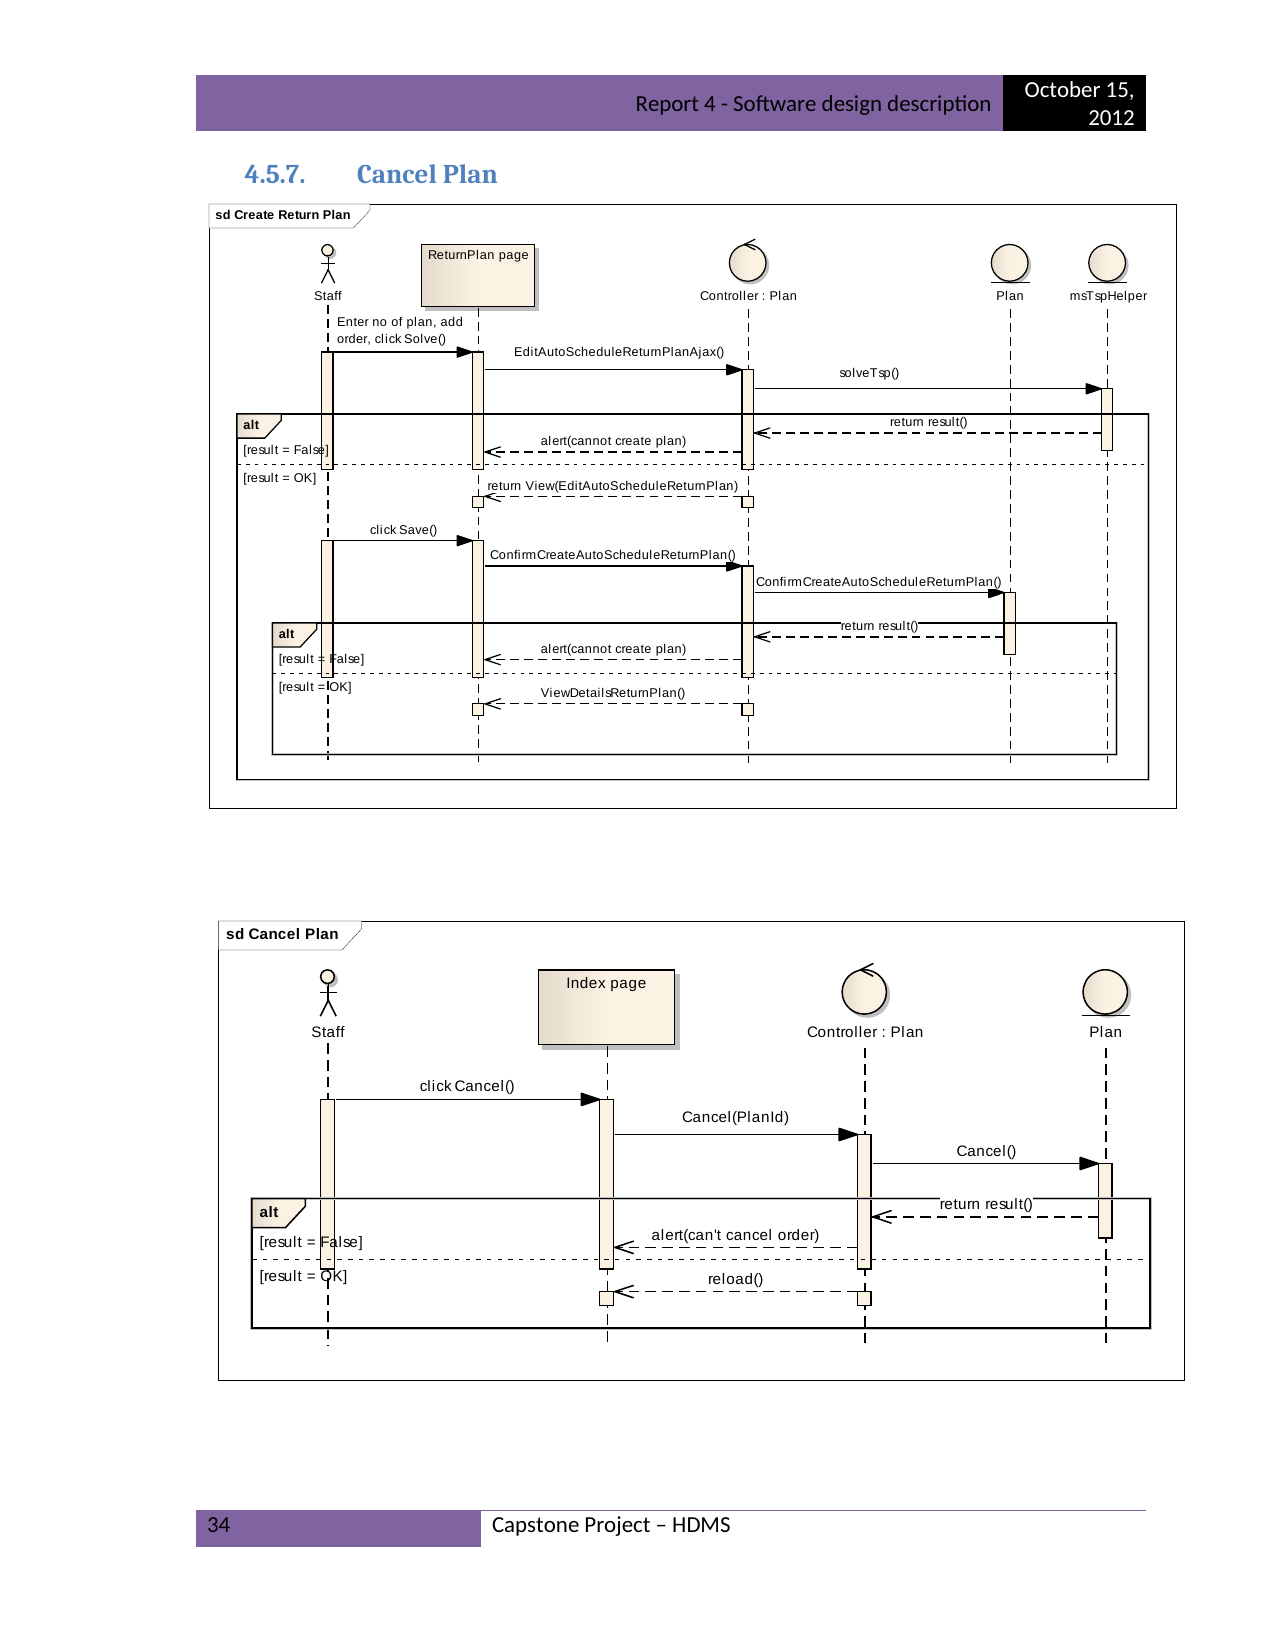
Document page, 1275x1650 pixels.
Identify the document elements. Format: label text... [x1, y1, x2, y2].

subtitle Cancel Plan [244, 159, 1157, 190]
